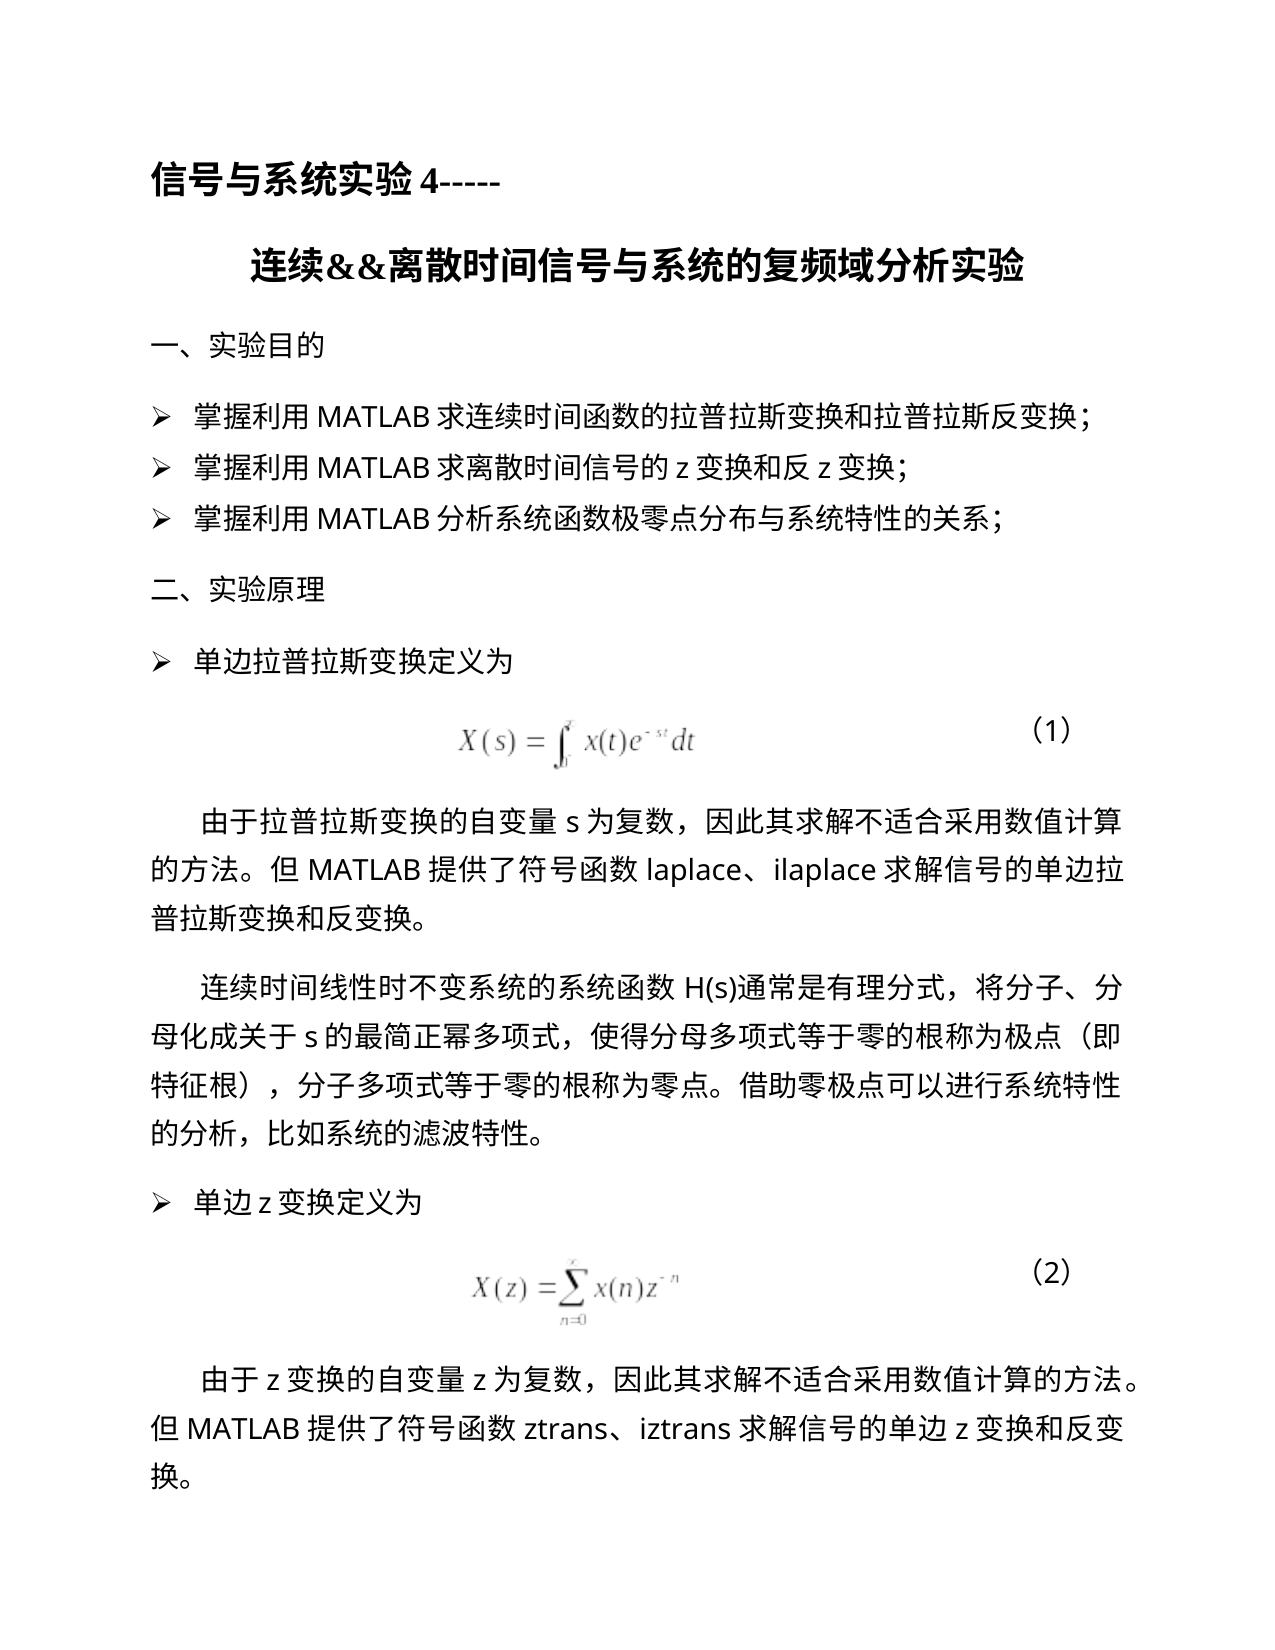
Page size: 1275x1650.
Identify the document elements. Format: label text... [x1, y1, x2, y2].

text 一、实验目的 [150, 322, 1125, 364]
list 掌握利用MATLAB求连续时间函数的拉普拉斯变换和拉普拉斯反变换； [150, 394, 1125, 436]
list 掌握利用MATLAB分析系统函数极零点分布与系统特性的关系； [150, 495, 1125, 538]
list 单边拉普拉斯变换定义为 [150, 638, 1125, 681]
text 信号与系统实验4----- [150, 150, 1125, 204]
text 由于拉普拉斯变换的自变量s为复数，因此其求解不适合采用数值计算的方法。但MATLAB提供了符号函数laplace、ilaplace求解信号的单边拉普拉斯变换和反变换。 [150, 798, 1125, 938]
table_header [150, 708, 1003, 798]
table_header （2） [1003, 1250, 1113, 1357]
list 实验原理 [150, 567, 1125, 609]
table_header [150, 1250, 1003, 1357]
text 由于z变换的自变量z为复数，因此其求解不适合采用数值计算的方法。但MATLAB提供了符号函数ztrans、iztrans求解信号的单边z变换和反变换。 [150, 1357, 1125, 1496]
list 掌握利用MATLAB求离散时间信号的z变换和反z变换； [150, 444, 1125, 487]
table_header （1） [1003, 708, 1113, 798]
text 连续时间线性时不变系统的系统函数H(s)通常是有理分式，将分子、分母化成关于s的最简正幂多项式，使得分母多项式等于零的根称为极点（即特征根），分子多项式等于零的根称为零点。借助零极点可以进行系统特性的分析，比如系统的滤波特性。 [150, 965, 1125, 1153]
list 单边z变换定义为 [150, 1180, 1125, 1222]
text 连续&&离散时间信号与系统的复频域分析实验 [150, 236, 1125, 290]
